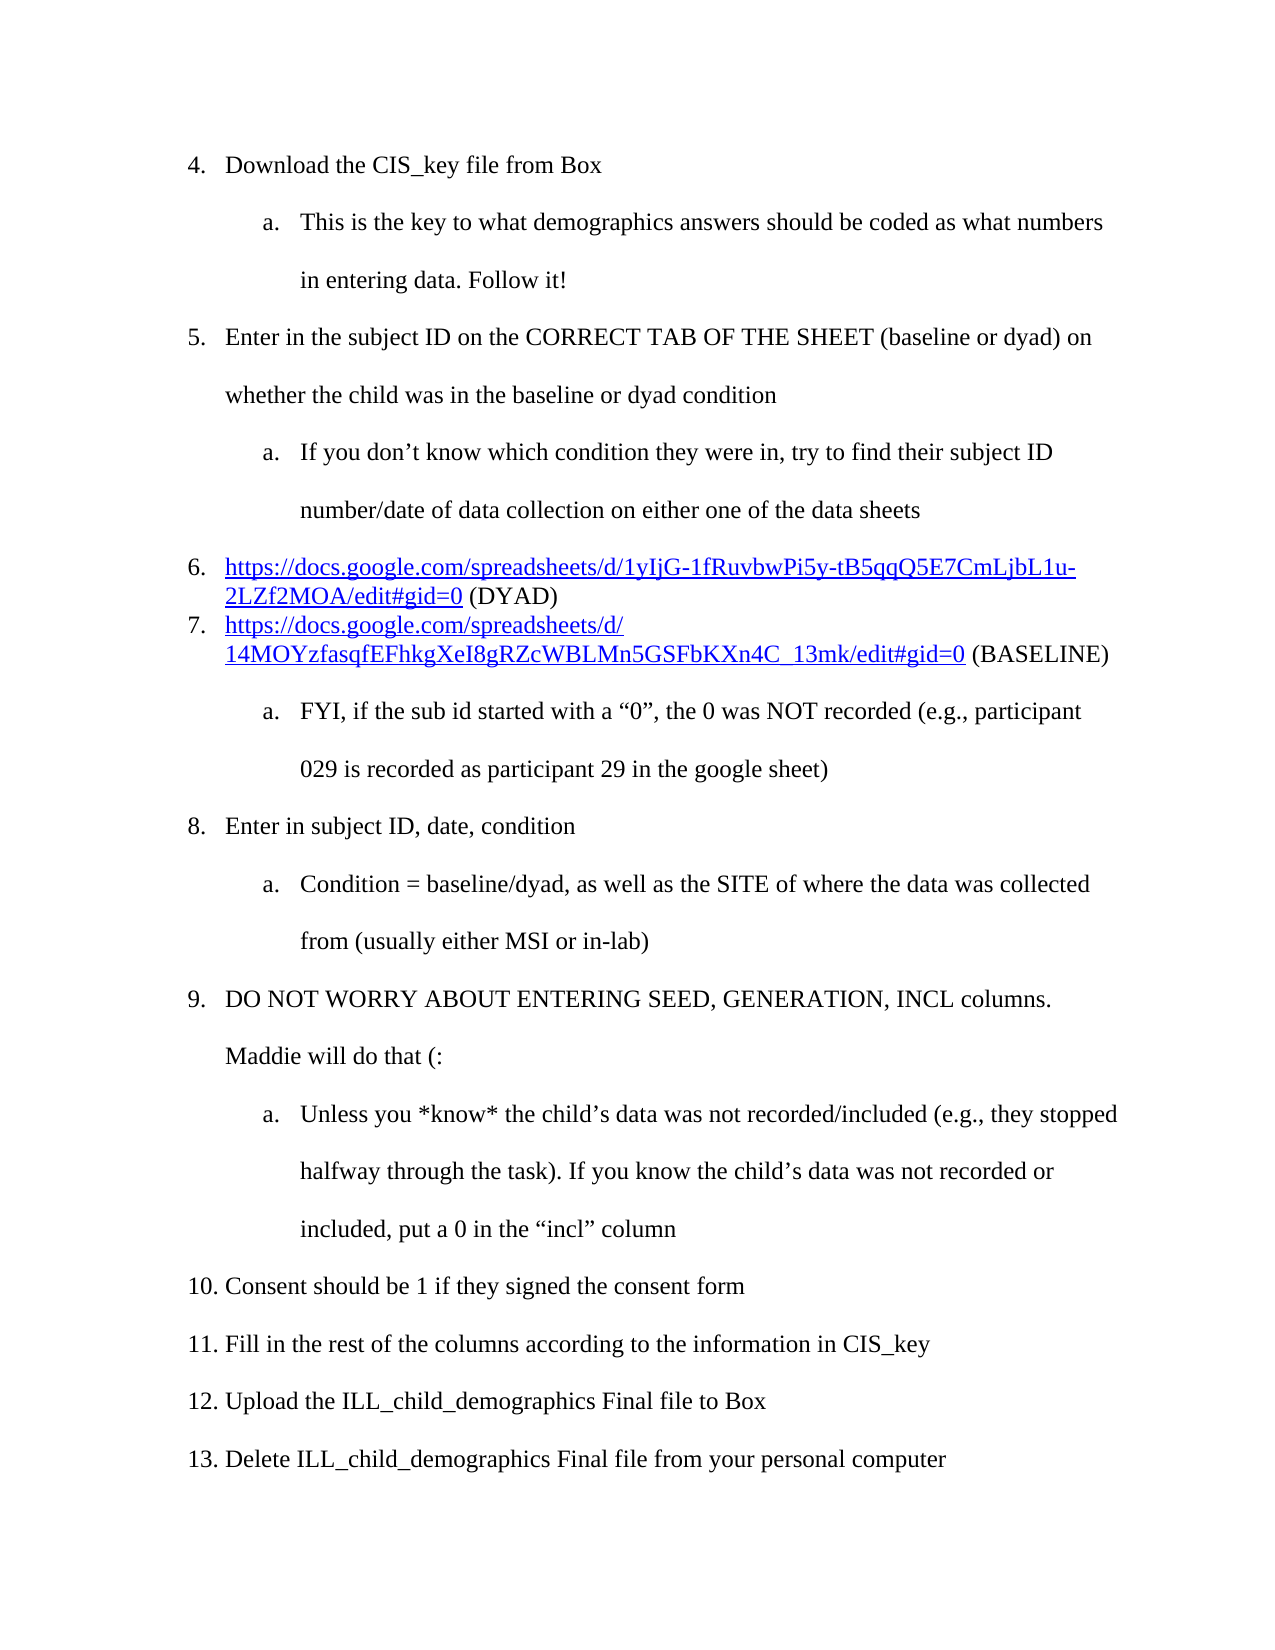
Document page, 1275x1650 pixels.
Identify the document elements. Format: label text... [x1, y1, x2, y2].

list Enter in the subject ID on the CORRECT TAB OF THE SHEET (baseline or dyad) on whether the child was in the baseline or dyad condition [187, 437, 1125, 524]
list FYI, if the sub id started with a “0”, the 0 was NOT recorded (e.g., participant 029 is recorded as participant 29 in the google sheet) [262, 811, 1125, 897]
list If you do not have access to this folder, please contact Maddie (mcmeyers@uchicago.edu) & she will add you [262, 150, 1125, 236]
list This is the key to what demographics answers should be coded as what numbers in entering data. Follow it! [262, 322, 1125, 409]
list https://docs.google.com/spreadsheets/d/14MOYzfasqfEFhkgXeI8gRZcWBLMn5GSFbKXn4C_13mk/edit#gid=0 (BASELINE) [187, 725, 1125, 782]
list Fill in the rest of the columns according to the information in CIS_key [187, 1444, 1125, 1472]
list Enter in subject ID, date, condition [187, 926, 1125, 955]
list Unless you *know* the child’s data was not recorded/included (e.g., they stopped halfway through the task). If you know the child’s data was not recorded or included, put a 0 in the “incl” column [262, 1214, 1125, 1357]
list Condition = baseline/dyad, as well as the SITE of where the data was collected from (usually either MSI or in-lab) [262, 984, 1125, 1070]
list If you don’t know which condition they were in, try to find their subject ID number/date of data collection on either one of the data sheets [262, 552, 1125, 639]
list Consent should be 1 if they signed the consent form [187, 1386, 1125, 1415]
list https://docs.google.com/spreadsheets/d/1yIjG-1fRuvbwPi5y-tB5qqQ5E7CmLjbL1u-2LZf2MOA/edit#gid=0 (DYAD) [187, 667, 1125, 725]
list DO NOT WORRY ABOUT ENTERING SEED, GENERATION, INCL columns. Maddie will do that (: [187, 1099, 1125, 1185]
list Download the CIS_key file from Box [187, 265, 1125, 294]
